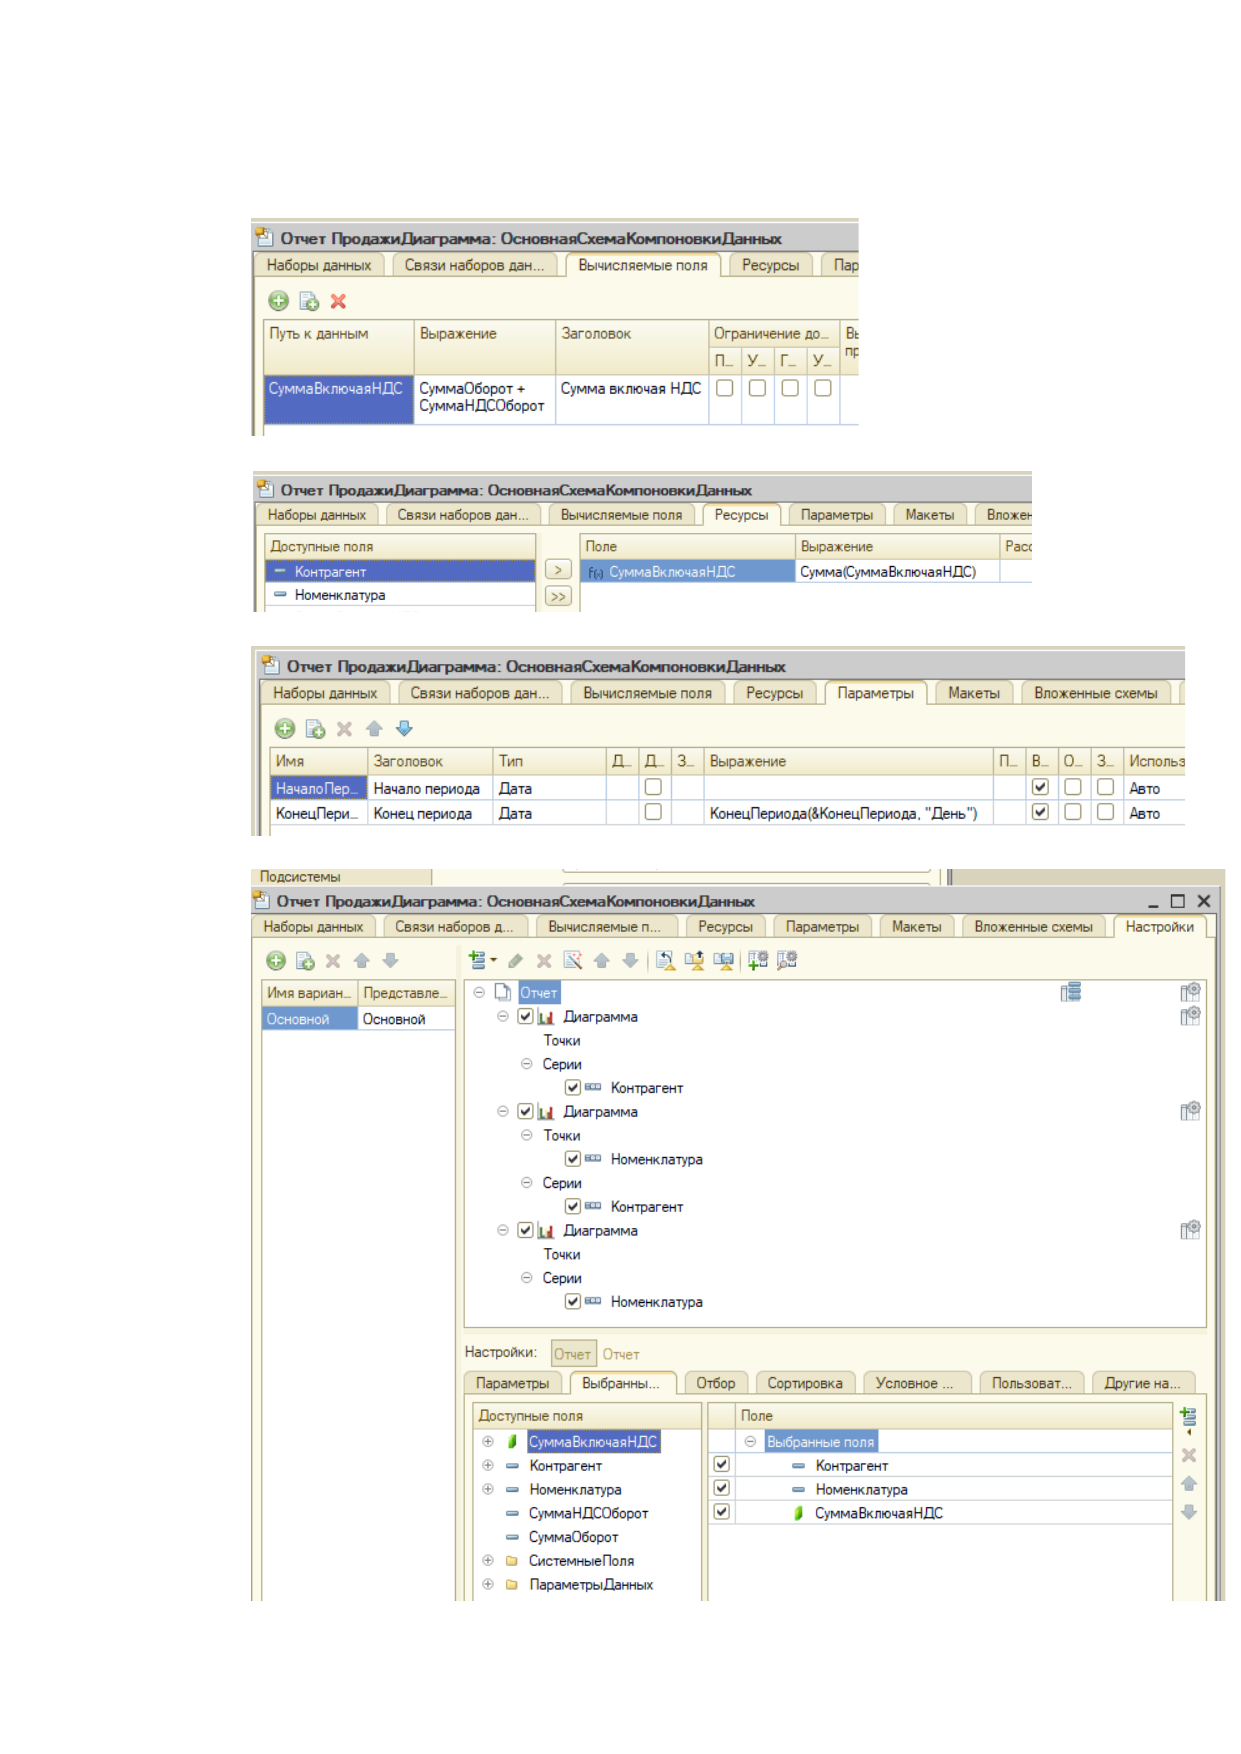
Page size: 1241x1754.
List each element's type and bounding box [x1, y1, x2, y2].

picture [251, 218, 859, 436]
picture [251, 646, 1186, 836]
picture [253, 471, 1032, 612]
picture [251, 869, 1226, 1601]
